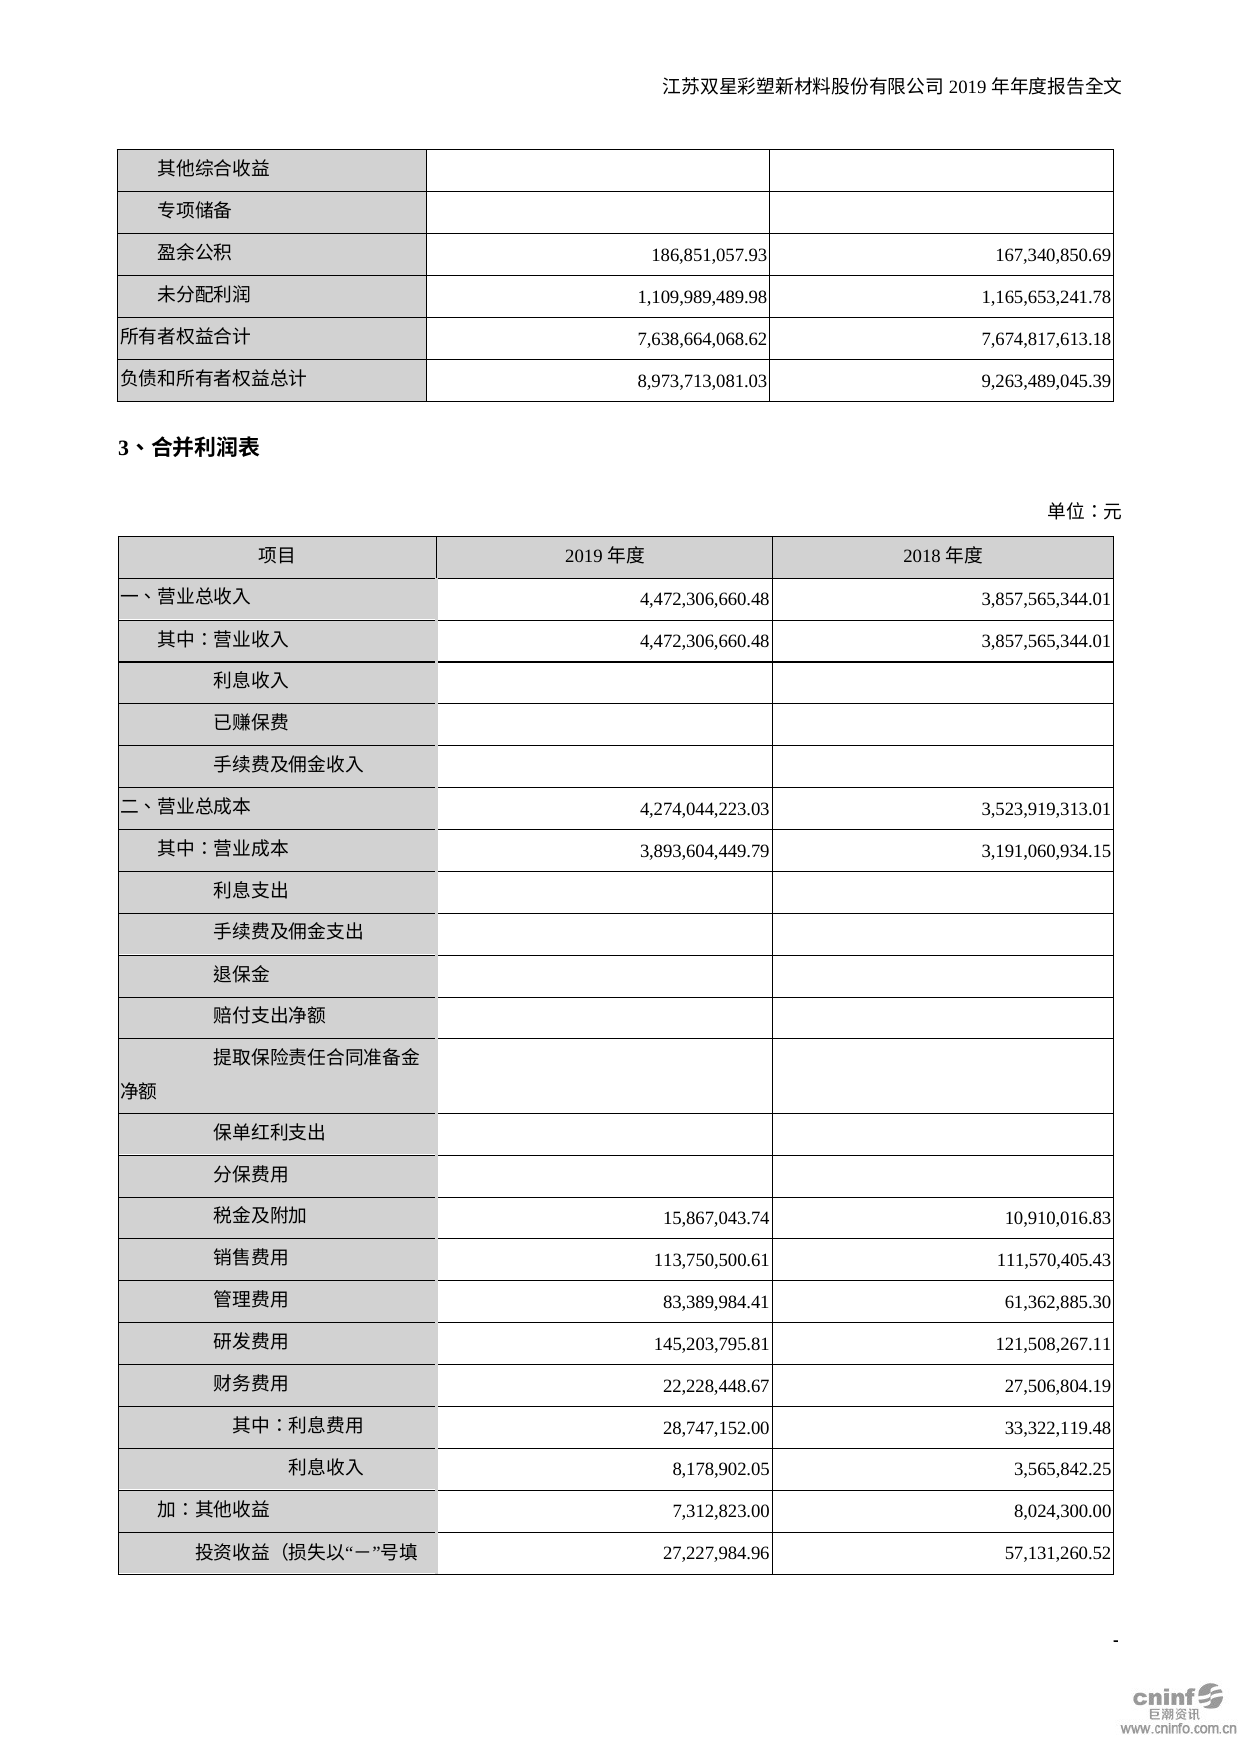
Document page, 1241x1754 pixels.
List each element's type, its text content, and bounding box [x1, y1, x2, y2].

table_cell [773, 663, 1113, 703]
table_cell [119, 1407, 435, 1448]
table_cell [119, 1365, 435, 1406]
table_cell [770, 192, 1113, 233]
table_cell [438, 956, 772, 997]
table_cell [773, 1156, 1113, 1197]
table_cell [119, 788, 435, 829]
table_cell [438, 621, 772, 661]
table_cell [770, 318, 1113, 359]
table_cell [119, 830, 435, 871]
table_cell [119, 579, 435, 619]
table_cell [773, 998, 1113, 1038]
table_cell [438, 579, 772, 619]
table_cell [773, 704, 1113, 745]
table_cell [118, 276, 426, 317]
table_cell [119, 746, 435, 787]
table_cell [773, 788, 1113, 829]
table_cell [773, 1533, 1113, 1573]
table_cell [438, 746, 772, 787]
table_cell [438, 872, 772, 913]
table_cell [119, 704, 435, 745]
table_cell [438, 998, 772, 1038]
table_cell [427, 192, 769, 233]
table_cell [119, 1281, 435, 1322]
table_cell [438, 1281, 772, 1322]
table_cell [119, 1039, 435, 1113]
subtitle 3、合并利润表 [118, 432, 1240, 462]
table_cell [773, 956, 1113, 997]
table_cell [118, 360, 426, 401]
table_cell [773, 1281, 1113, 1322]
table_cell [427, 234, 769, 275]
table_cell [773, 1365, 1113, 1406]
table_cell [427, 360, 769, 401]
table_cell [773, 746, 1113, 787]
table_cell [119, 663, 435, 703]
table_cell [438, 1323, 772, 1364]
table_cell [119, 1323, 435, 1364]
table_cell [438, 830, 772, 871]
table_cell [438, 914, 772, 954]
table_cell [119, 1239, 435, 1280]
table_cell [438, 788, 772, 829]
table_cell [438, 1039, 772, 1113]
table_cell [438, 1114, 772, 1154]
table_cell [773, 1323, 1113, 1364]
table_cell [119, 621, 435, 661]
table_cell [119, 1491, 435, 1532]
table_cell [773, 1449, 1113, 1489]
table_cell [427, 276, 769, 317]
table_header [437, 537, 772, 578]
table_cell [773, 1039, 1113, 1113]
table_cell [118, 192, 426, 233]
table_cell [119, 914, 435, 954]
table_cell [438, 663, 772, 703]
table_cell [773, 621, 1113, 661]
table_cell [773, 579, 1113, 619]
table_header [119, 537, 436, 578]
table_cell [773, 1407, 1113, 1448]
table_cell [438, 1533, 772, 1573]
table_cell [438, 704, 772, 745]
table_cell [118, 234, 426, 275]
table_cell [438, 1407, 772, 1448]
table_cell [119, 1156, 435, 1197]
text 单位：元 [102, 499, 1122, 524]
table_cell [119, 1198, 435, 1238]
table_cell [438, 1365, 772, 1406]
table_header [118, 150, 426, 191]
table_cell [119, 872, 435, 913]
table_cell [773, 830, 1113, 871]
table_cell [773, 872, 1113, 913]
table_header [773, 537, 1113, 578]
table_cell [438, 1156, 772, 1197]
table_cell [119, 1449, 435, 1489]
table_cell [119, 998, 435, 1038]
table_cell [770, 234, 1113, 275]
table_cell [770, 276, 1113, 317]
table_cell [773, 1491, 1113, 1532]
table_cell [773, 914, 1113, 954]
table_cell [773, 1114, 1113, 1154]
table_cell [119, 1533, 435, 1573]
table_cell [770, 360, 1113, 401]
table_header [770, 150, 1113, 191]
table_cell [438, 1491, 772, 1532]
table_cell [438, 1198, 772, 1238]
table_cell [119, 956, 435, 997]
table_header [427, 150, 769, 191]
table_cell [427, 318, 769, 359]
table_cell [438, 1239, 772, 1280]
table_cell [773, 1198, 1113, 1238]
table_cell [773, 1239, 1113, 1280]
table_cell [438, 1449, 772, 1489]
picture [1115, 1680, 1240, 1737]
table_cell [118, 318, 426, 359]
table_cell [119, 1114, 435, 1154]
